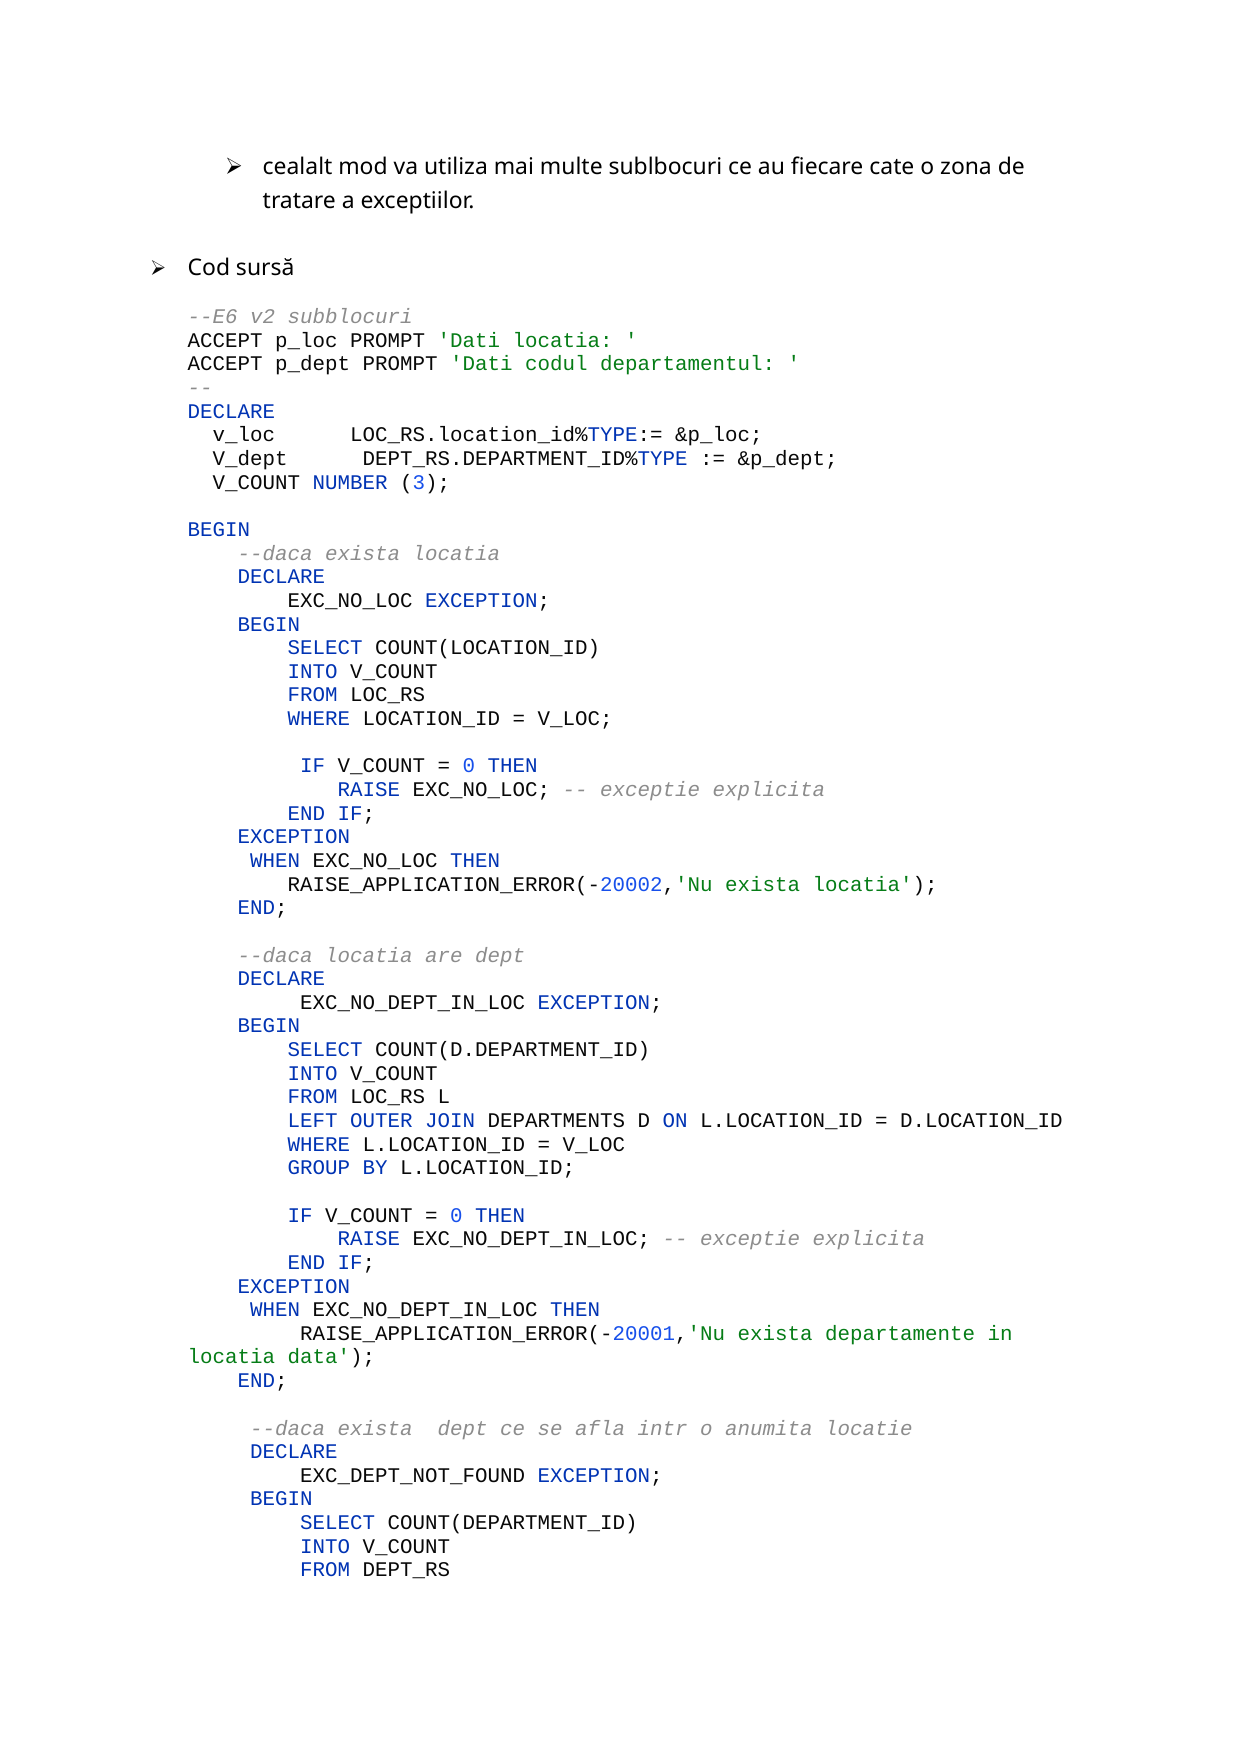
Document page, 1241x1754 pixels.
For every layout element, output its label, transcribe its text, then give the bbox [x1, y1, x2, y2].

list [150, 251, 1090, 1583]
list cealalt mod va utiliza mai multe sublbocuri ce au fiecare cate o zona de tratare a exceptiilor. [225, 150, 1090, 215]
